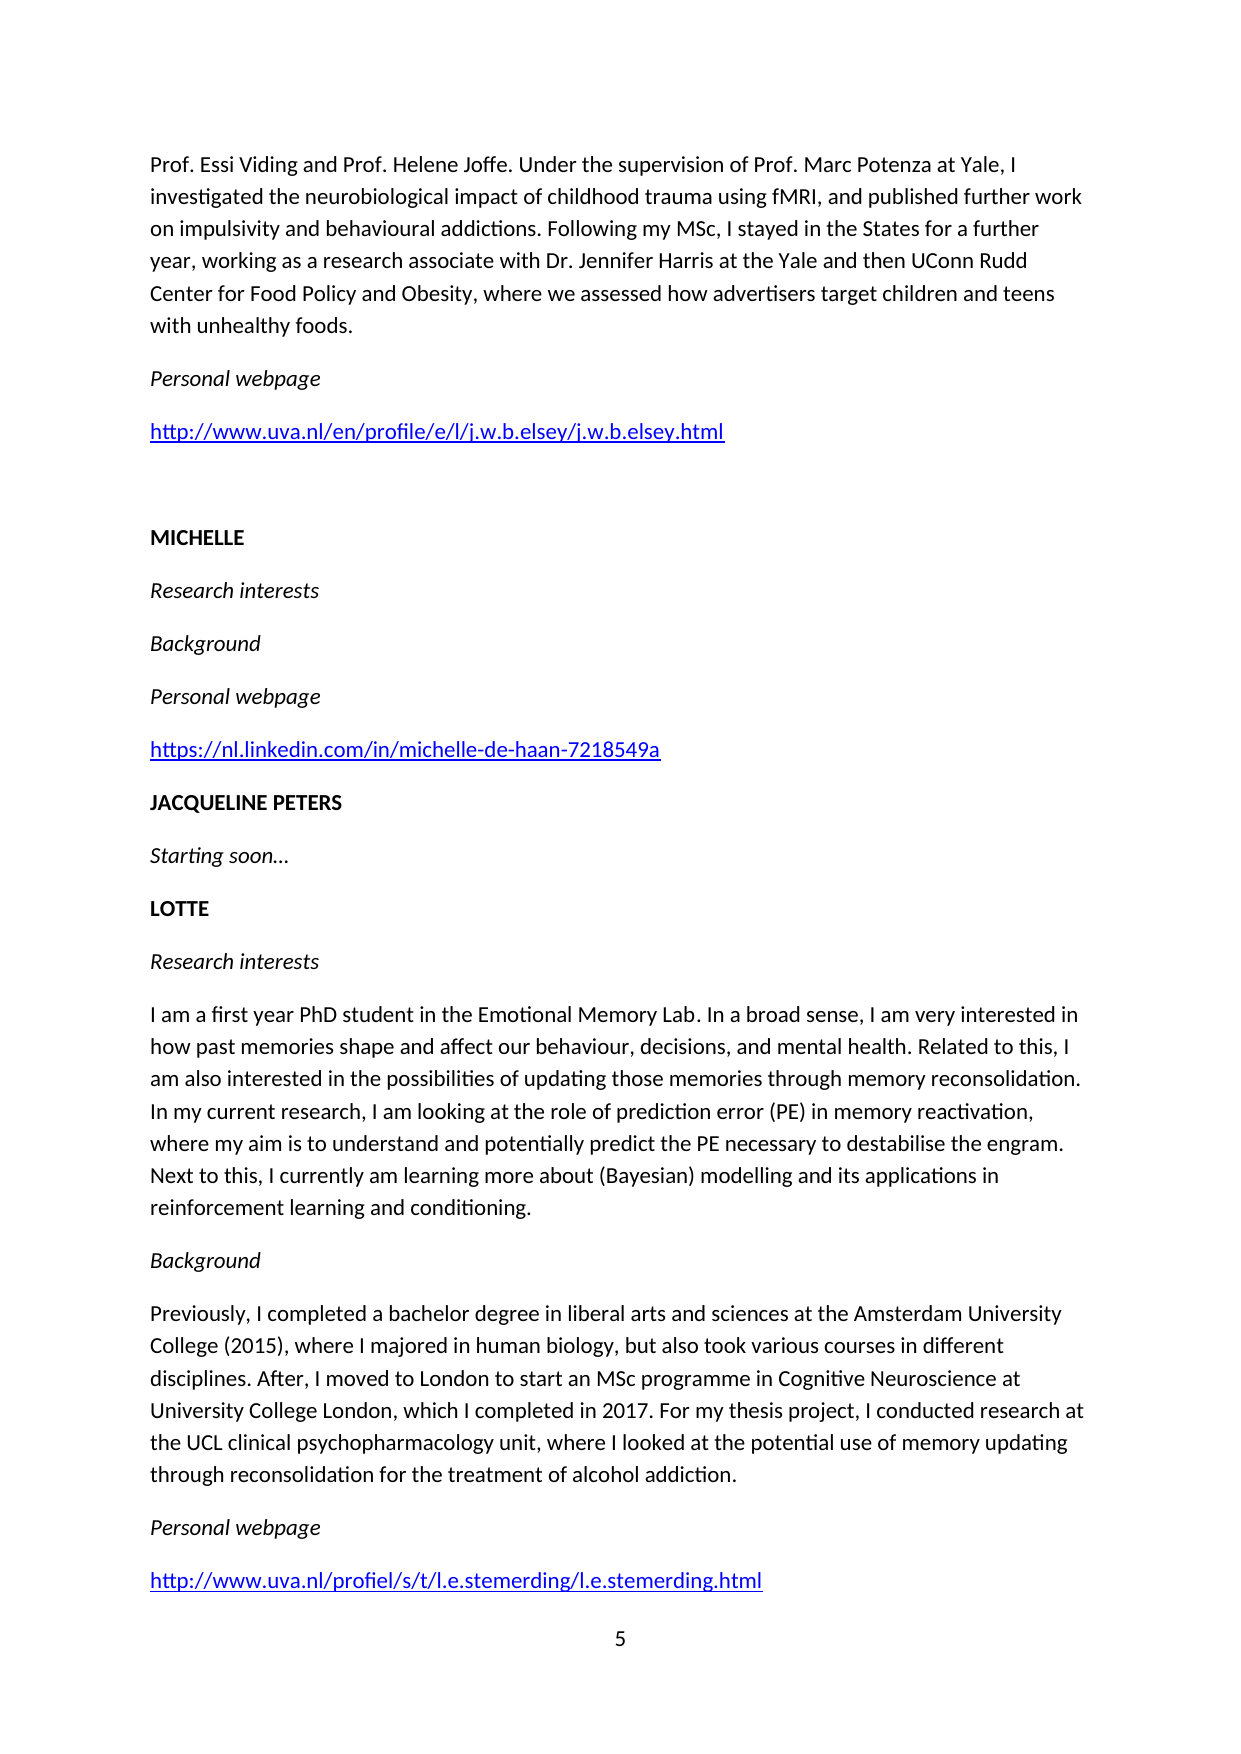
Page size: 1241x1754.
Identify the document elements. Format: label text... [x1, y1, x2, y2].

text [150, 150, 1090, 339]
text JACQUELINE PETERS [150, 788, 1090, 816]
text Personal webpage [150, 364, 1090, 392]
text Background [150, 629, 1090, 657]
text Previously, I completed a bachelor degree in liberal arts and sciences at the Amsterdam University College (2015), where I majored in human biology, but also took various courses in different disciplines. After, I moved to London to start an MSc programme in Cognitive Neuroscience at University College London, which I completed in 2017. For my thesis project, I conducted research at the UCL clinical psychopharmacology unit, where I looked at the potential use of memory updating through reconsolidation for the treatment of alcohol addiction. [150, 1299, 1090, 1488]
text Personal webpage [150, 1513, 1090, 1541]
text Starting soon… [150, 841, 1090, 869]
text Background [150, 1246, 1090, 1274]
text http://www.uva.nl/en/profile/e/l/j.w.b.elsey/j.w.b.elsey.html [150, 417, 1090, 445]
text Research interests [150, 576, 1090, 604]
text Personal webpage [150, 682, 1090, 710]
text http://www.uva.nl/profiel/s/t/l.e.stemerding/l.e.stemerding.html [150, 1566, 1090, 1594]
text MICHELLE [150, 523, 1090, 551]
text LOTTE [150, 894, 1090, 922]
text https://nl.linkedin.com/in/michelle-de-haan-7218549a [150, 735, 1090, 763]
text I am a first year PhD student in the Emotional Memory Lab. In a broad sense, I am very interested in how past memories shape and affect our behaviour, decisions, and mental health. Related to this, I am also interested in the possibilities of updating those memories through memory reconsolidation. In my current research, I am looking at the role of prediction error (PE) in memory reactivation, where my aim is to understand and potentially predict the PE necessary to destabilise the engram. Next to this, I currently am learning more about (Bayesian) modelling and its applications in reinforcement learning and conditioning. [150, 1000, 1090, 1221]
text Research interests [150, 947, 1090, 975]
